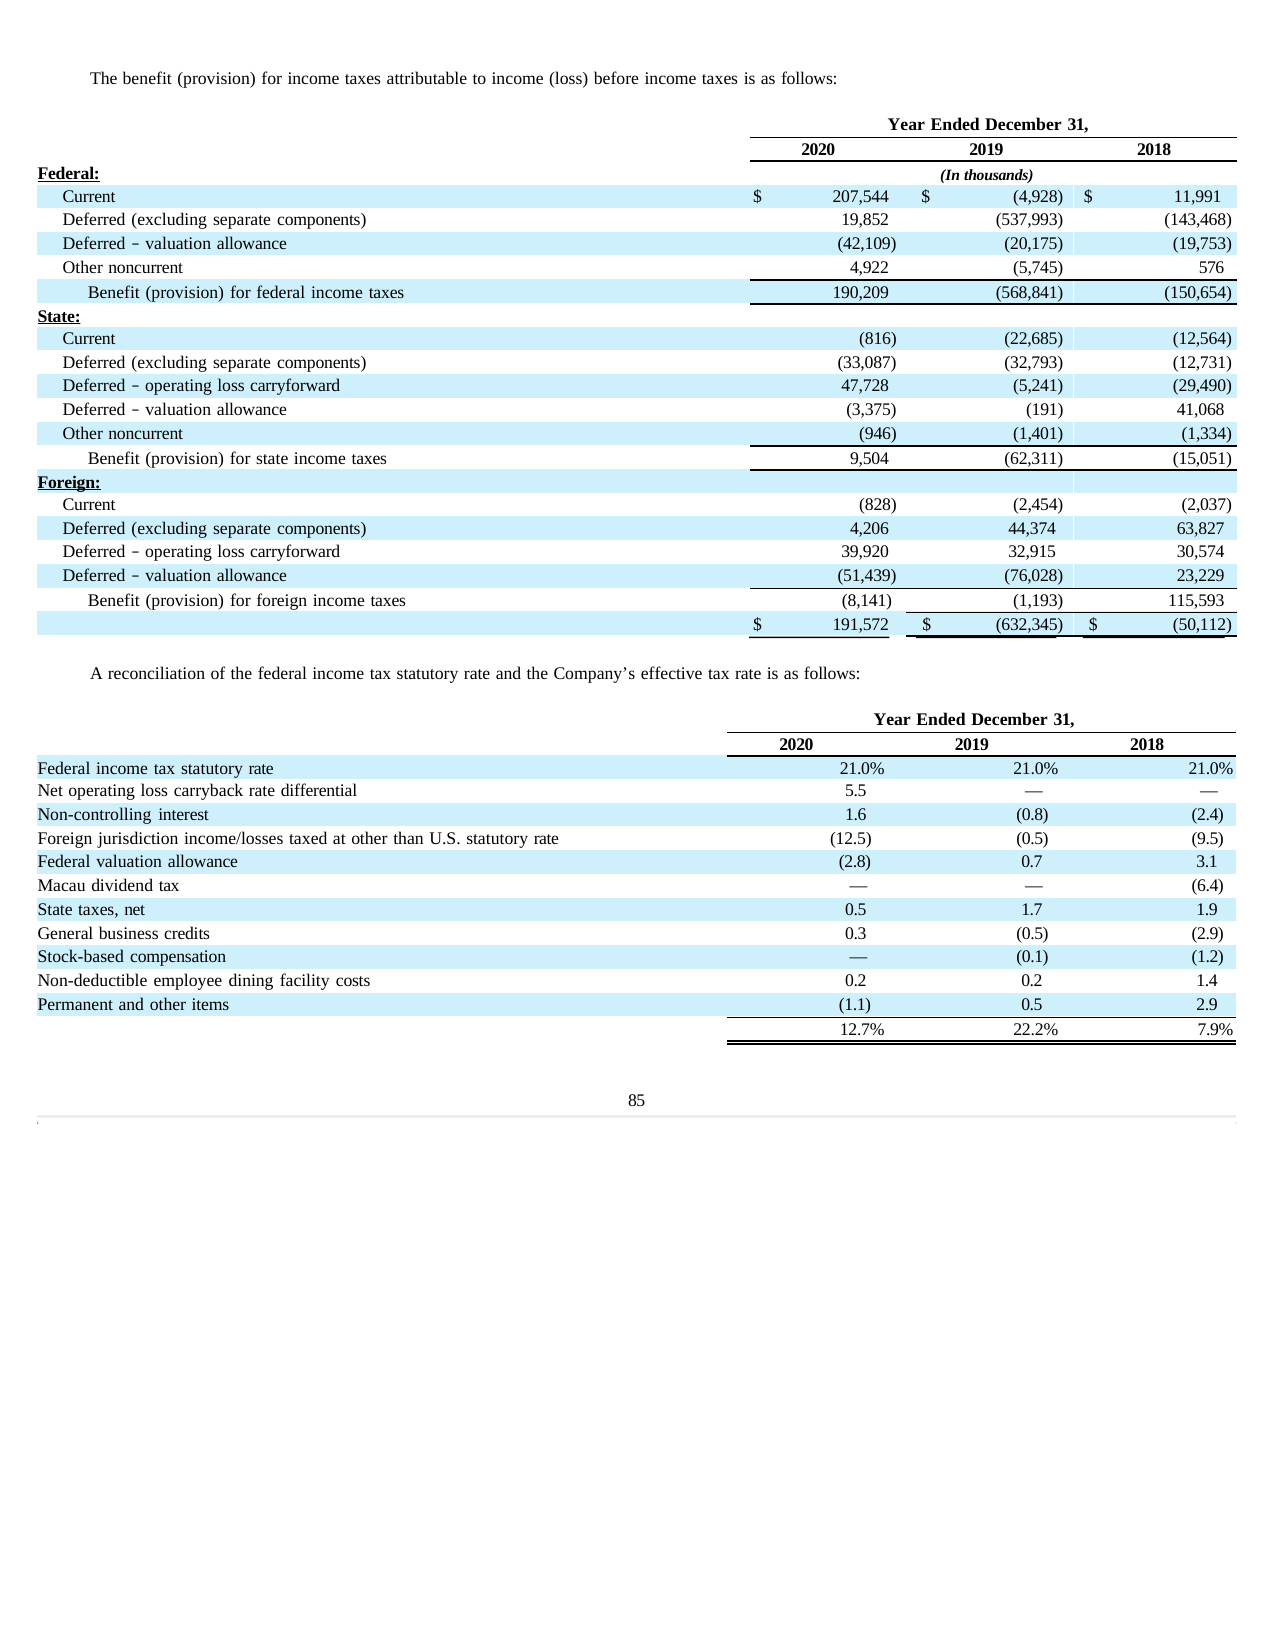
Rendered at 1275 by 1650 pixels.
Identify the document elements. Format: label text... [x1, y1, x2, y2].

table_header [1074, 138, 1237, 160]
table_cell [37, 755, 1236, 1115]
text A reconciliation of the federal income tax statutory rate and the Company’s effective tax rate is as follows: [90, 662, 1252, 683]
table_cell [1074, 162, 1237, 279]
text The benefit (provision) for income taxes attributable to income (loss) before income taxes is as follows: [90, 68, 1252, 88]
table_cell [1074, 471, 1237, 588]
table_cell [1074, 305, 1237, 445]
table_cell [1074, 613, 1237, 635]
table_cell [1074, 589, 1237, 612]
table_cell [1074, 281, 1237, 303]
subtitle Year Ended December 31, [21, 709, 1075, 729]
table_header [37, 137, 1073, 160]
subtitle Year Ended December 31, [21, 114, 1089, 134]
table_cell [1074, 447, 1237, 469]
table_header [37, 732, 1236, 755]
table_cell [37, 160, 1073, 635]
